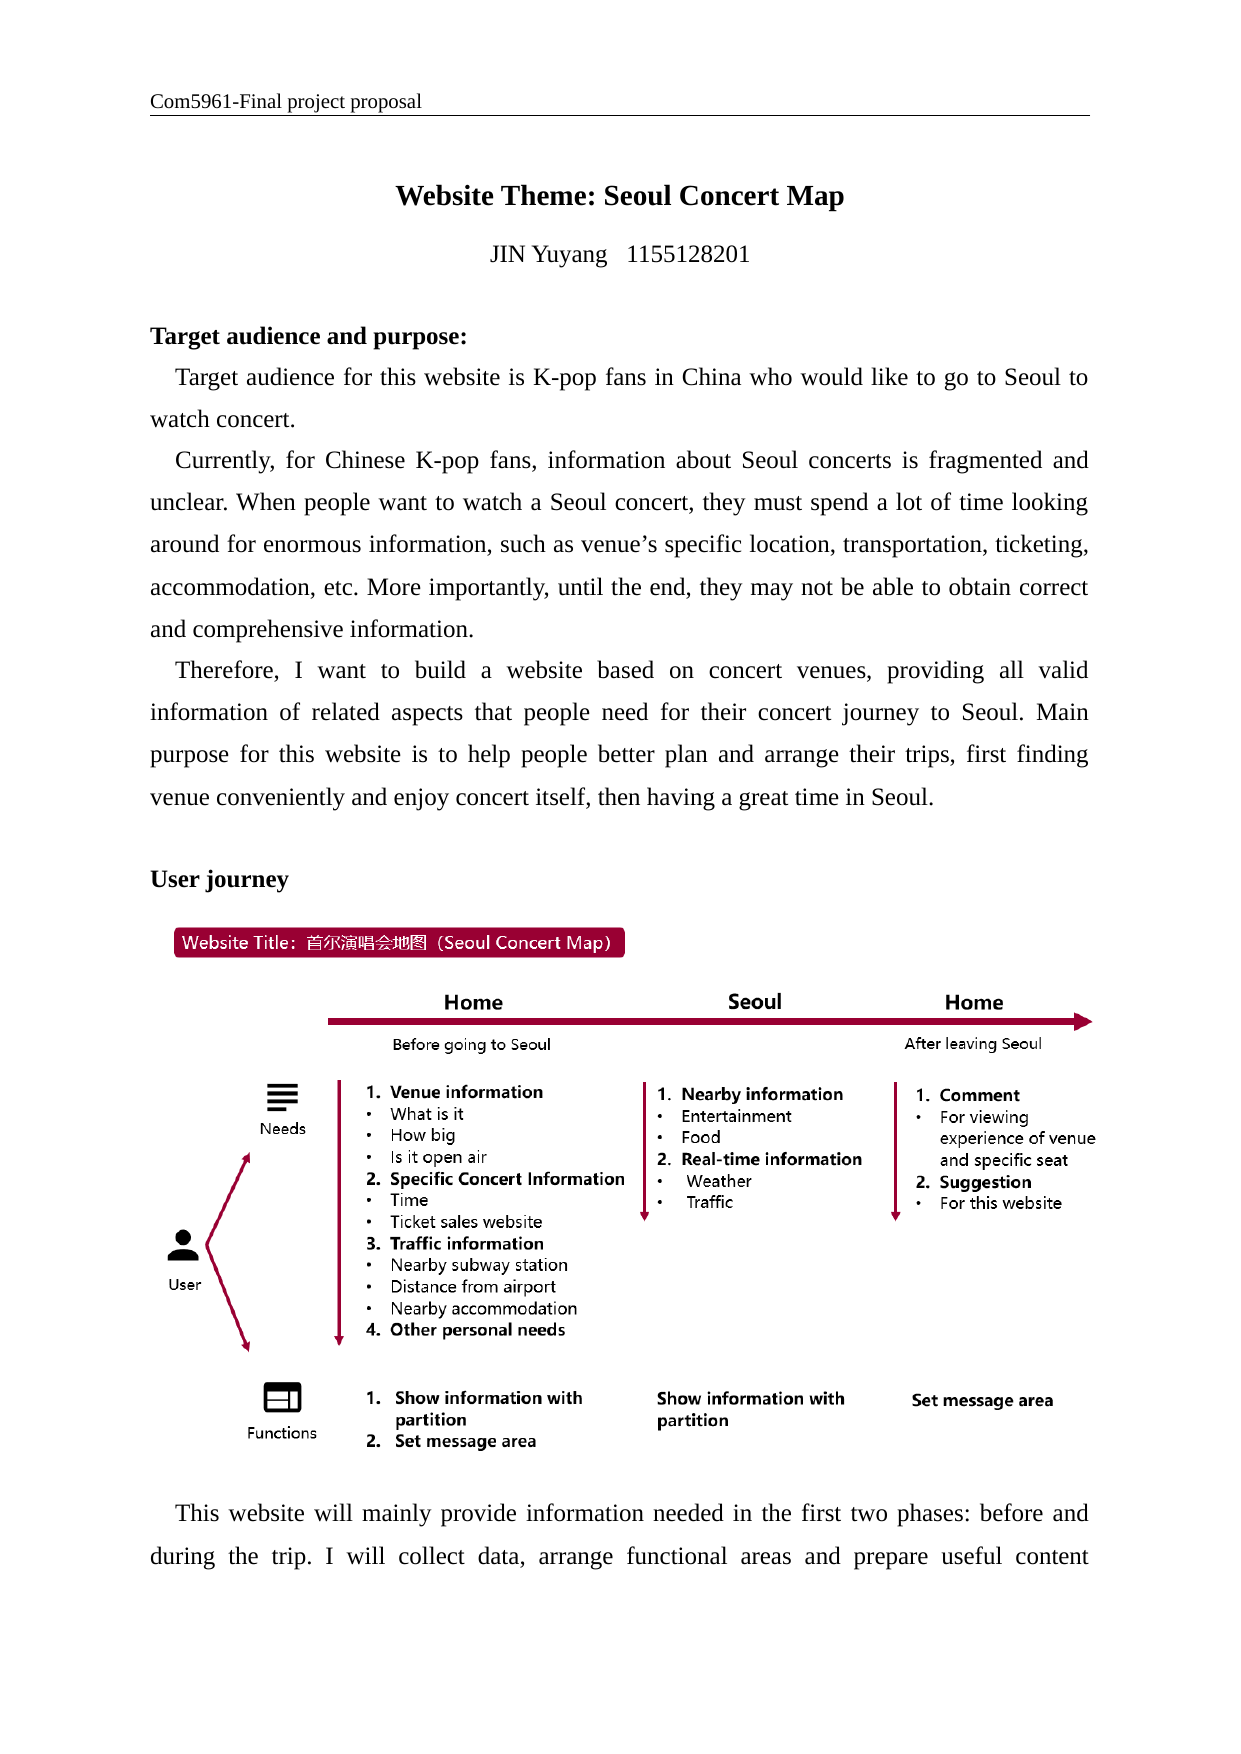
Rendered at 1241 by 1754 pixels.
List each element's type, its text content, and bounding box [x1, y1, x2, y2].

text Currently, for Chinese K-pop fans, information about Seoul concerts is fragmented and unclear. When people want to watch a Seoul concert, they must spend a lot of time looking around for enormous information, such as venue’s specific location, transportation, ticketing, accommodation, etc. More importantly, until the end, they may not be able to obtain correct and comprehensive information. [150, 443, 1090, 644]
picture [150, 902, 1126, 1473]
text Website Theme: Seoul Concert Map [150, 162, 1090, 227]
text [150, 1497, 1090, 1571]
text Target audience and purpose: [150, 319, 1090, 352]
text User journey [150, 862, 1090, 894]
text Therefore, I want to build a website based on concert venues, providing all valid information of related aspects that people need for their concert journey to Seoul. Main purpose for this website is to help people better plan and arrange their trips, first finding venue conveniently and enjoy concert itself, then having a great time in Seoul. [150, 653, 1090, 812]
text JIN Yuyang 1155128201 [150, 237, 1090, 269]
text Target audience for this website is K-pop fans in China who would like to go to Seoul to watch concert. [150, 360, 1090, 435]
